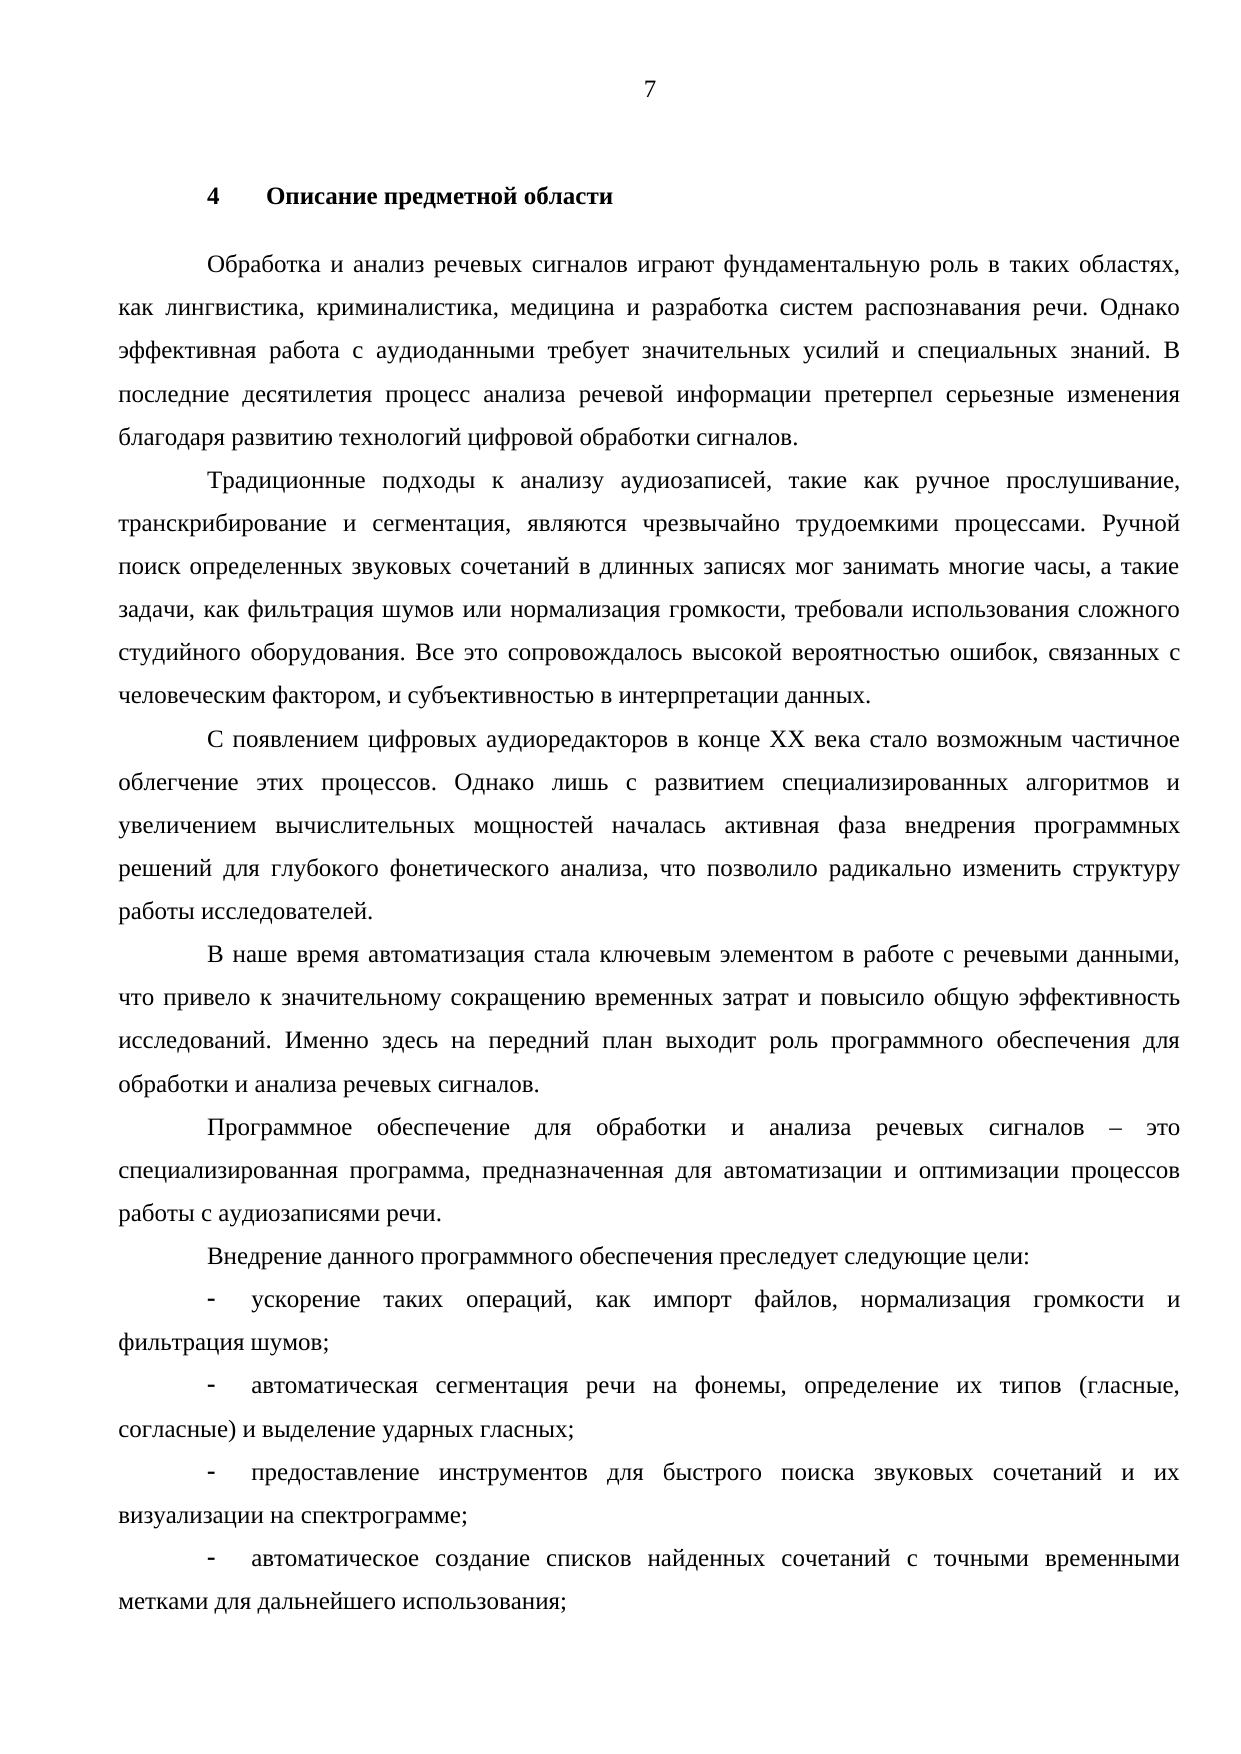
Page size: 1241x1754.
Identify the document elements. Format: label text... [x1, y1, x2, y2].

list ускорение таких операций, как импорт файлов, нормализация громкости и фильтрация шумов; [118, 1284, 1181, 1356]
text Внедрение данного программного обеспечения преследует следующие цели: [118, 1241, 1181, 1270]
text Программное обеспечение для обработки и анализа речевых сигналов – это специализированная программа, предназначенная для автоматизации и оптимизации процессов работы с аудиозаписями речи. [118, 1112, 1181, 1227]
subtitle Описание предметной области [118, 181, 1181, 210]
text С появлением цифровых аудиоредакторов в конце XX века стало возможным частичное облегчение этих процессов. Однако лишь с развитием специализированных алгоритмов и увеличением вычислительных мощностей началась активная фаза внедрения программных решений для глубокого фонетического анализа, что позволило радикально изменить структуру работы исследователей. [118, 724, 1181, 925]
text Обработка и анализ речевых сигналов играют фундаментальную роль в таких областях, как лингвистика, криминалистика, медицина и разработка систем распознавания речи. Однако эффективная работа с аудиоданными требует значительных усилий и специальных знаний. В последние десятилетия процесс анализа речевой информации претерпел серьезные изменения благодаря развитию технологий цифровой обработки сигналов. [118, 249, 1181, 451]
list автоматическая сегментация речи на фонемы, определение их типов (гласные, согласные) и выделение ударных гласных; [118, 1371, 1181, 1442]
list автоматическое создание списков найденных сочетаний с точными временными метками для дальнейшего использования; [118, 1543, 1181, 1615]
text Традиционные подходы к анализу аудиозаписей, такие как ручное прослушивание, транскрибирование и сегментация, являются чрезвычайно трудоемкими процессами. Ручной поиск определенных звуковых сочетаний в длинных записях мог занимать многие часы, а такие задачи, как фильтрация шумов или нормализация громкости, требовали использования сложного студийного оборудования. Все это сопровождалось высокой вероятностью ошибок, связанных с человеческим фактором, и субъективностью в интерпретации данных. [118, 465, 1181, 709]
list предоставление инструментов для быстрого поиска звуковых сочетаний и их визуализации на спектрограмме; [118, 1457, 1181, 1529]
text В наше время автоматизация стала ключевым элементом в работе с речевыми данными, что привело к значительному сокращению временных затрат и повысило общую эффективность исследований. Именно здесь на передний план выходит роль программного обеспечения для обработки и анализа речевых сигналов. [118, 939, 1181, 1097]
